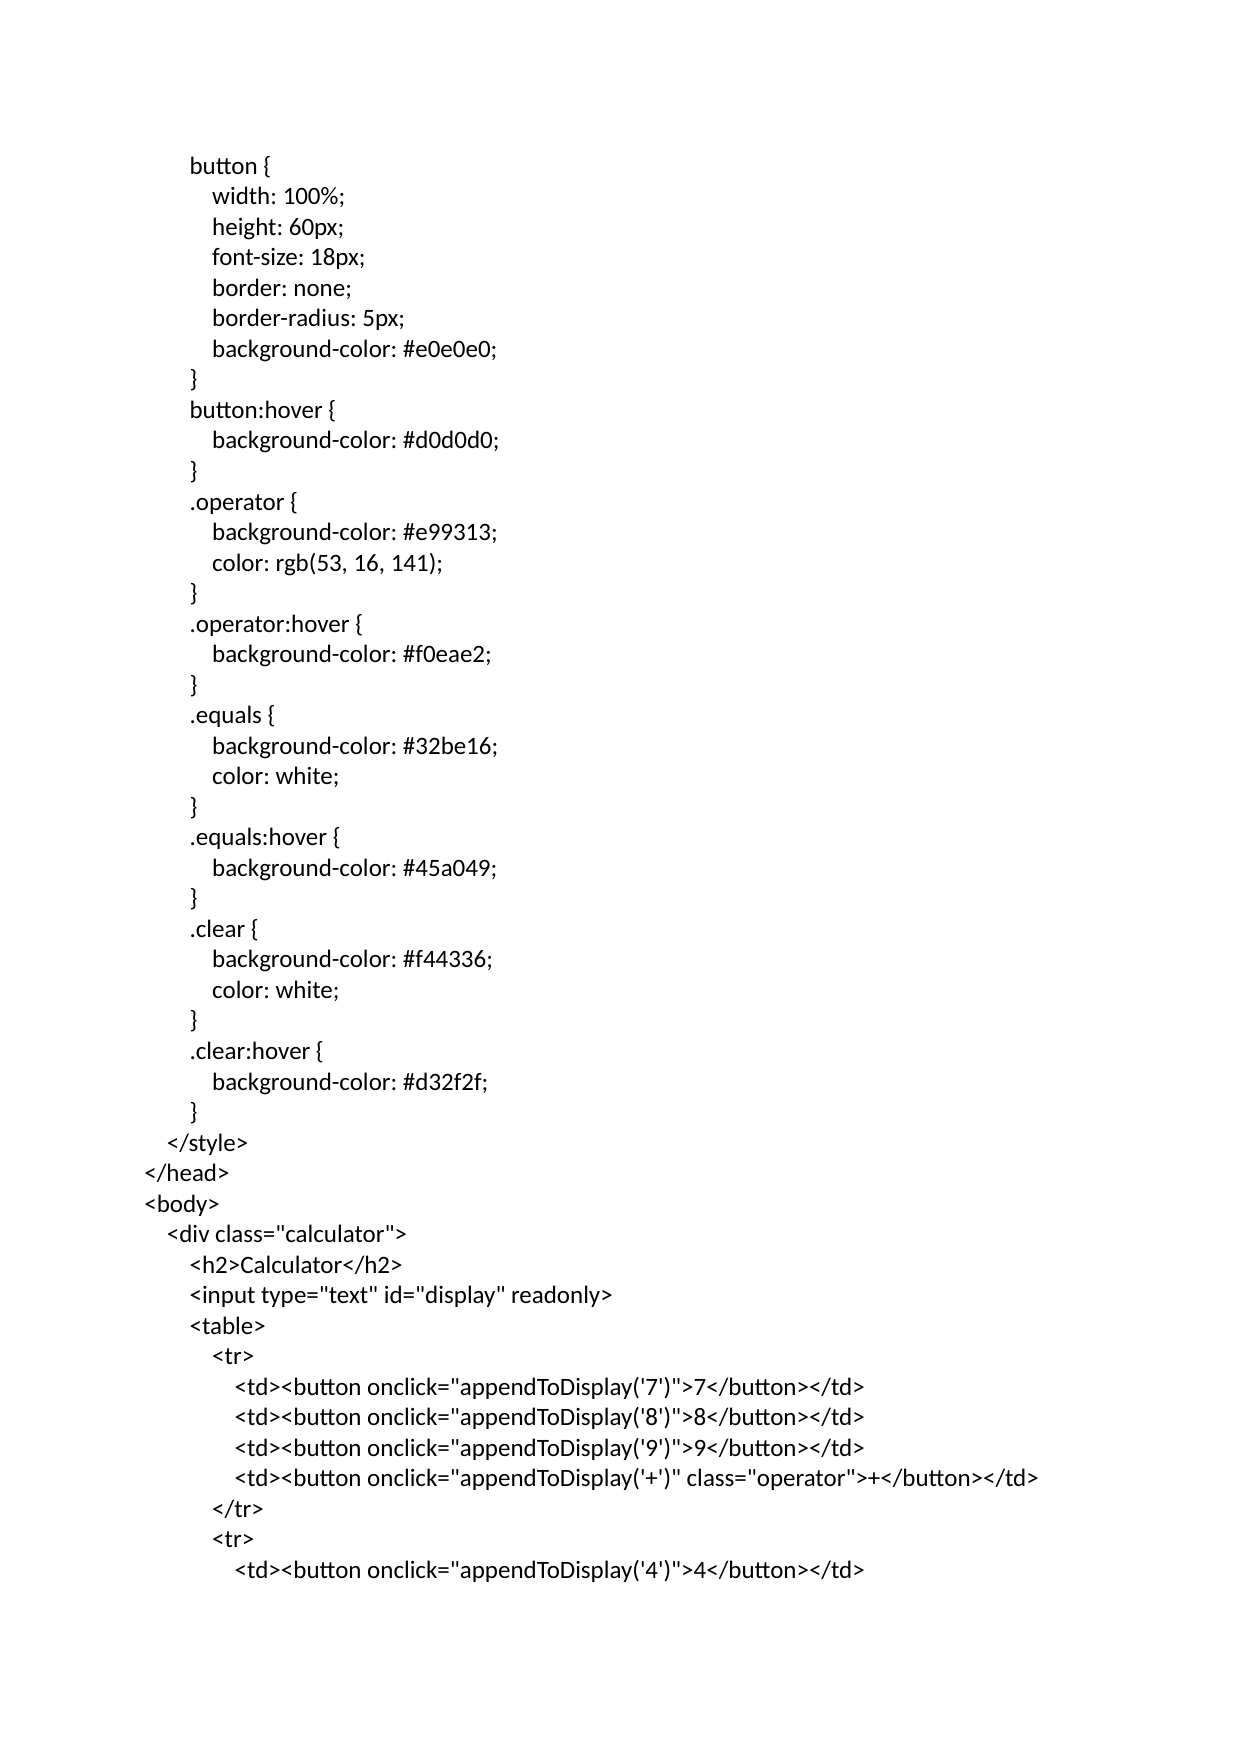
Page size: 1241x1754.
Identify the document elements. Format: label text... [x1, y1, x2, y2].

list color: rgb(53, 16, 141); [144, 547, 1090, 577]
list <div class="calculator"> [144, 1218, 1090, 1249]
list background-color: #f44336; [144, 943, 1090, 974]
list } [144, 882, 1090, 913]
list } [144, 577, 1090, 608]
list .equals { [144, 699, 1090, 730]
list background-color: #f0eae2; [144, 638, 1090, 669]
list button { [144, 150, 1090, 181]
list } [144, 669, 1090, 699]
list </tr> [144, 1493, 1090, 1523]
list .equals:hover { [144, 821, 1090, 852]
list background-color: #e99313; [144, 516, 1090, 547]
list <td><button onclick="appendToDisplay('7')">7</button></td> [144, 1371, 1090, 1401]
list } [144, 791, 1090, 821]
list background-color: #32be16; [144, 730, 1090, 760]
list .clear:hover { [144, 1035, 1090, 1066]
list color: white; [144, 974, 1090, 1004]
list width: 100%; [144, 181, 1090, 211]
list background-color: #e0e0e0; [144, 333, 1090, 364]
list .operator { [144, 486, 1090, 516]
list </head> [144, 1157, 1090, 1188]
list border: none; [144, 272, 1090, 303]
list <input type="text" id="display" readonly> [144, 1279, 1090, 1310]
list } [144, 1004, 1090, 1035]
list </style> [144, 1127, 1090, 1157]
list .operator:hover { [144, 608, 1090, 638]
list button:hover { [144, 394, 1090, 425]
list } [144, 364, 1090, 394]
list <h2>Calculator</h2> [144, 1249, 1090, 1279]
list <td><button onclick="appendToDisplay('4')">4</button></td> [144, 1554, 1090, 1584]
list height: 60px; [144, 211, 1090, 242]
list background-color: #45a049; [144, 852, 1090, 882]
list <td><button onclick="appendToDisplay('9')">9</button></td> [144, 1432, 1090, 1462]
list <tr> [144, 1523, 1090, 1554]
list <tr> [144, 1340, 1090, 1371]
list color: white; [144, 760, 1090, 791]
list background-color: #d0d0d0; [144, 425, 1090, 455]
list border-radius: 5px; [144, 303, 1090, 333]
list <td><button onclick="appendToDisplay('+')" class="operator">+</button></td> [144, 1462, 1090, 1493]
list <td><button onclick="appendToDisplay('8')">8</button></td> [144, 1401, 1090, 1432]
list <body> [144, 1188, 1090, 1218]
list .clear { [144, 913, 1090, 943]
list } [144, 455, 1090, 486]
list font-size: 18px; [144, 242, 1090, 272]
list } [144, 1096, 1090, 1127]
list background-color: #d32f2f; [144, 1066, 1090, 1096]
list <table> [144, 1310, 1090, 1340]
